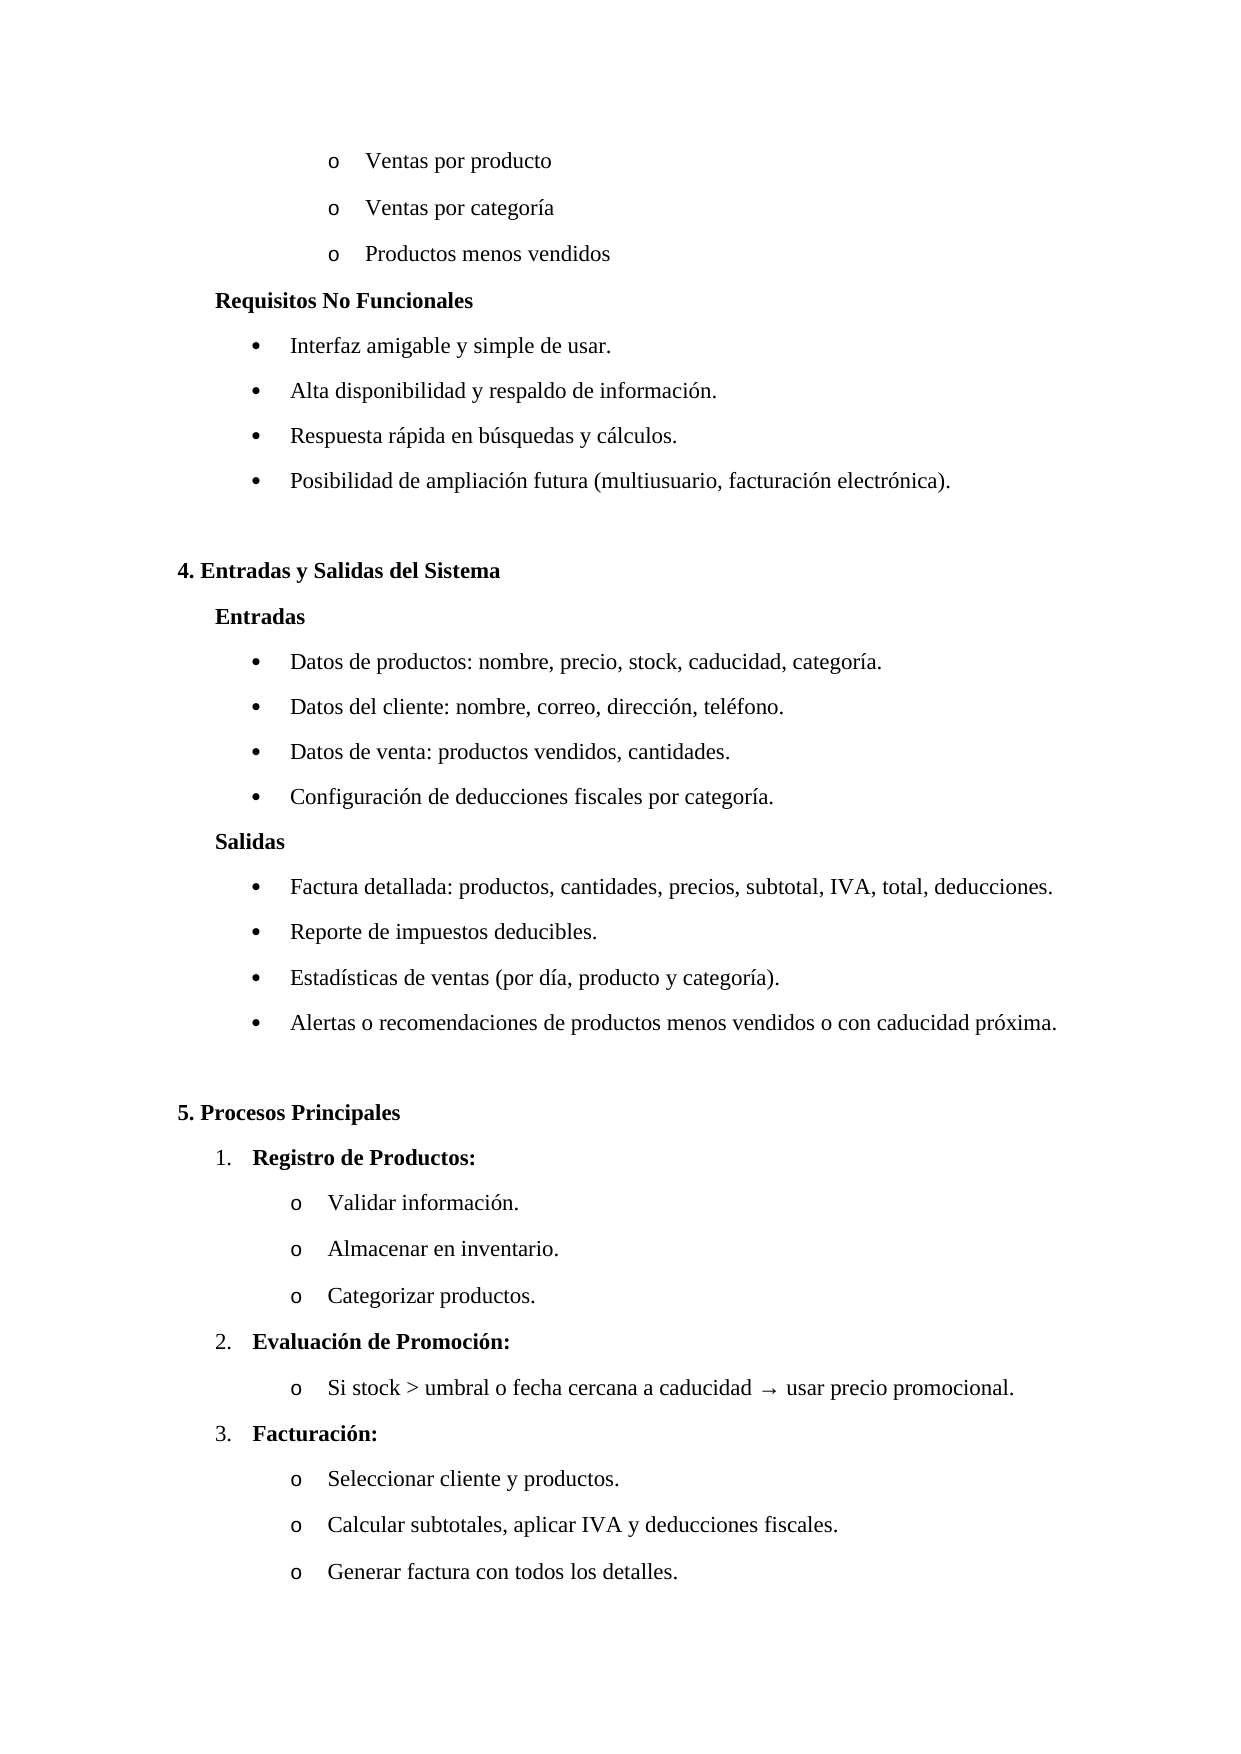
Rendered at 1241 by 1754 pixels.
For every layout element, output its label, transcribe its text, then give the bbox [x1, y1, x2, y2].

list Factura detallada: productos, cantidades, precios, subtotal, IVA, total, deducciones. [252, 873, 1063, 900]
list Ventas por producto [327, 148, 1063, 175]
text 5. Procesos Principales [177, 1099, 1063, 1125]
list Generar factura con todos los detalles. [290, 1558, 1063, 1586]
list Datos de venta: productos vendidos, cantidades. [252, 738, 1063, 764]
list Ventas por categoría [327, 194, 1063, 222]
list Posibilidad de ampliación futura (multiusuario, facturación electrónica). [252, 467, 1063, 494]
list Estadísticas de ventas (por día, producto y categoría). [252, 963, 1063, 990]
list Alta disponibilidad y respaldo de información. [252, 377, 1063, 403]
list Validar información. [290, 1189, 1063, 1217]
list Productos menos vendidos [327, 241, 1063, 268]
list Datos de productos: nombre, precio, stock, caducidad, categoría. [252, 648, 1063, 674]
list Categorizar productos. [290, 1282, 1063, 1309]
list Alertas o recomendaciones de productos menos vendidos o con caducidad próxima. [252, 1009, 1063, 1035]
list Calcular subtotales, aplicar IVA y deducciones fiscales. [290, 1512, 1063, 1539]
list Datos del cliente: nombre, correo, dirección, teléfono. [252, 693, 1063, 719]
list Evaluación de Promoción: [215, 1328, 1063, 1355]
list Configuración de deducciones fiscales por categoría. [252, 783, 1063, 809]
text Entradas [215, 603, 1063, 629]
list Almacenar en inventario. [290, 1236, 1063, 1263]
list Facturación: [215, 1420, 1063, 1446]
list Registro de Productos: [215, 1144, 1063, 1170]
text 4. Entradas y Salidas del Sistema [177, 558, 1063, 584]
list Si stock > umbral o fecha cercana a caducidad → usar precio promocional. [290, 1373, 1063, 1401]
list Seleccionar cliente y productos. [290, 1465, 1063, 1493]
list Reporte de impuestos deducibles. [252, 918, 1063, 945]
text Requisitos No Funcionales [215, 287, 1063, 313]
list Interfaz amigable y simple de usar. [252, 332, 1063, 358]
list Respuesta rápida en búsquedas y cálculos. [252, 422, 1063, 449]
text Salidas [215, 828, 1063, 854]
